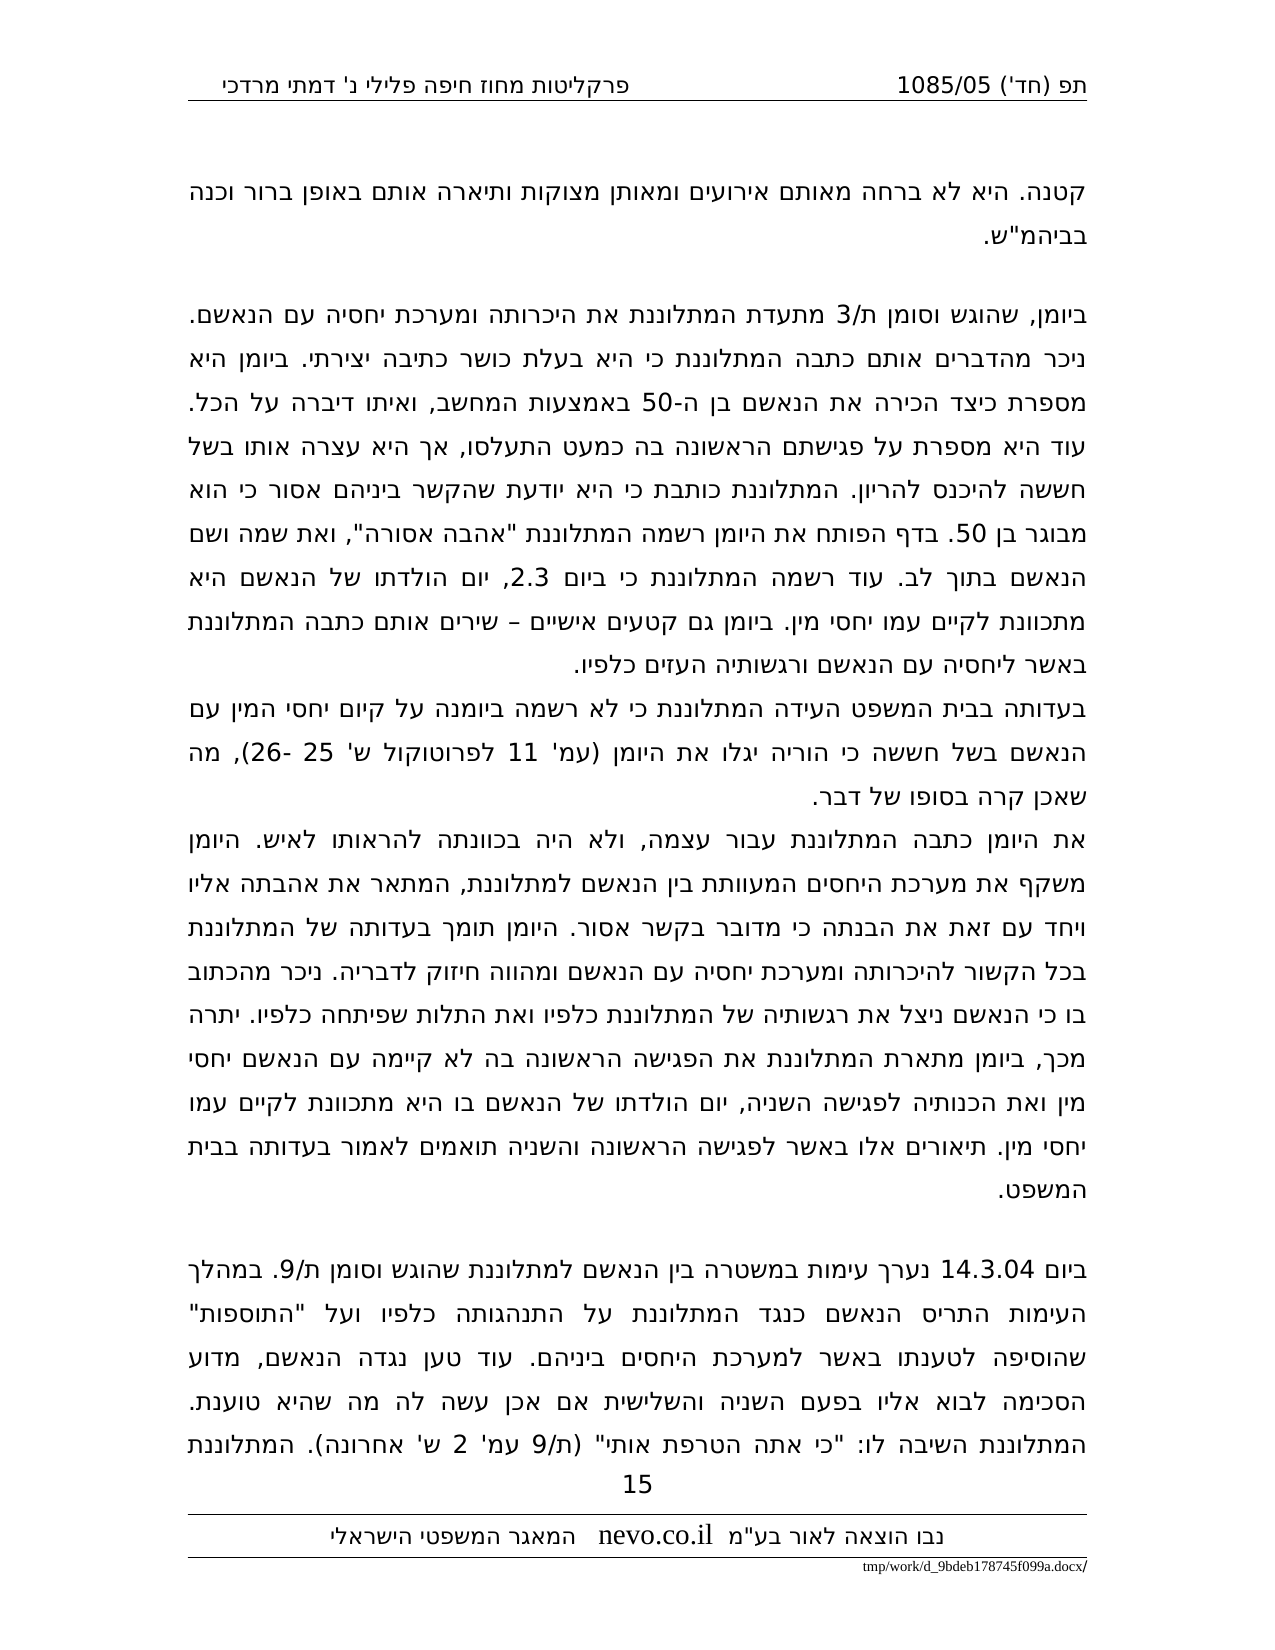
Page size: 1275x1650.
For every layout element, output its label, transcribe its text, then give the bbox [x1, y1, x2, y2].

text את היומן כתבה המתלוננת עבור עצמה, ולא היה בכוונתה להראותו לאיש. היומן משקף את מערכת היחסים המעוותת בין הנאשם למתלוננת, המתאר את אהבתה אליו ויחד עם זאת את הבנתה כי מדובר בקשר אסור. היומן תומך בעדותה של המתלוננת בכל הקשור להיכרותה ומערכת יחסיה עם הנאשם ומהווה חיזוק לדבריה. ניכר מהכתוב בו כי הנאשם ניצל את רגשותיה של המתלוננת כלפיו ואת התלות שפיתחה כלפיו. יתרה מכך, ביומן מתארת המתלוננת את הפגישה הראשונה בה לא קיימה עם הנאשם יחסי מין ואת הכנותיה לפגישה השניה, יום הולדתו של הנאשם בו היא מתכוונת לקיים עמו יחסי מין. תיאורים אלו באשר לפגישה הראשונה והשניה תואמים לאמור בעדותה בבית המשפט. [187, 826, 1087, 1205]
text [187, 177, 1087, 250]
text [187, 1256, 1087, 1460]
text בעדותה בבית המשפט העידה המתלוננת כי לא רשמה ביומנה על קיום יחסי המין עם הנאשם בשל חששה כי הוריה יגלו את היומן (עמ' 11 לפרוטוקול ש' 25 -26), מה שאכן קרה בסופו של דבר. [187, 694, 1087, 811]
text ביומן, שהוגש וסומן ת/3 מתעדת המתלוננת את היכרותה ומערכת יחסיה עם הנאשם. ניכר מהדברים אותם כתבה המתלוננת כי היא בעלת כושר כתיבה יצירתי. ביומן היא מספרת כיצד הכירה את הנאשם בן ה-50 באמצעות המחשב, ואיתו דיברה על הכל. עוד היא מספרת על פגישתם הראשונה בה כמעט התעלסו, אך היא עצרה אותו בשל חששה להיכנס להריון. המתלוננת כותבת כי היא יודעת שהקשר ביניהם אסור כי הוא מבוגר בן 50. בדף הפותח את היומן רשמה המתלוננת "אהבה אסורה", ואת שמה ושם הנאשם בתוך לב. עוד רשמה המתלוננת כי ביום 2.3, יום הולדתו של הנאשם היא מתכוונת לקיים עמו יחסי מין. ביומן גם קטעים אישיים – שירים אותם כתבה המתלוננת באשר ליחסיה עם הנאשם ורגשותיה העזים כלפיו. [187, 301, 1087, 680]
